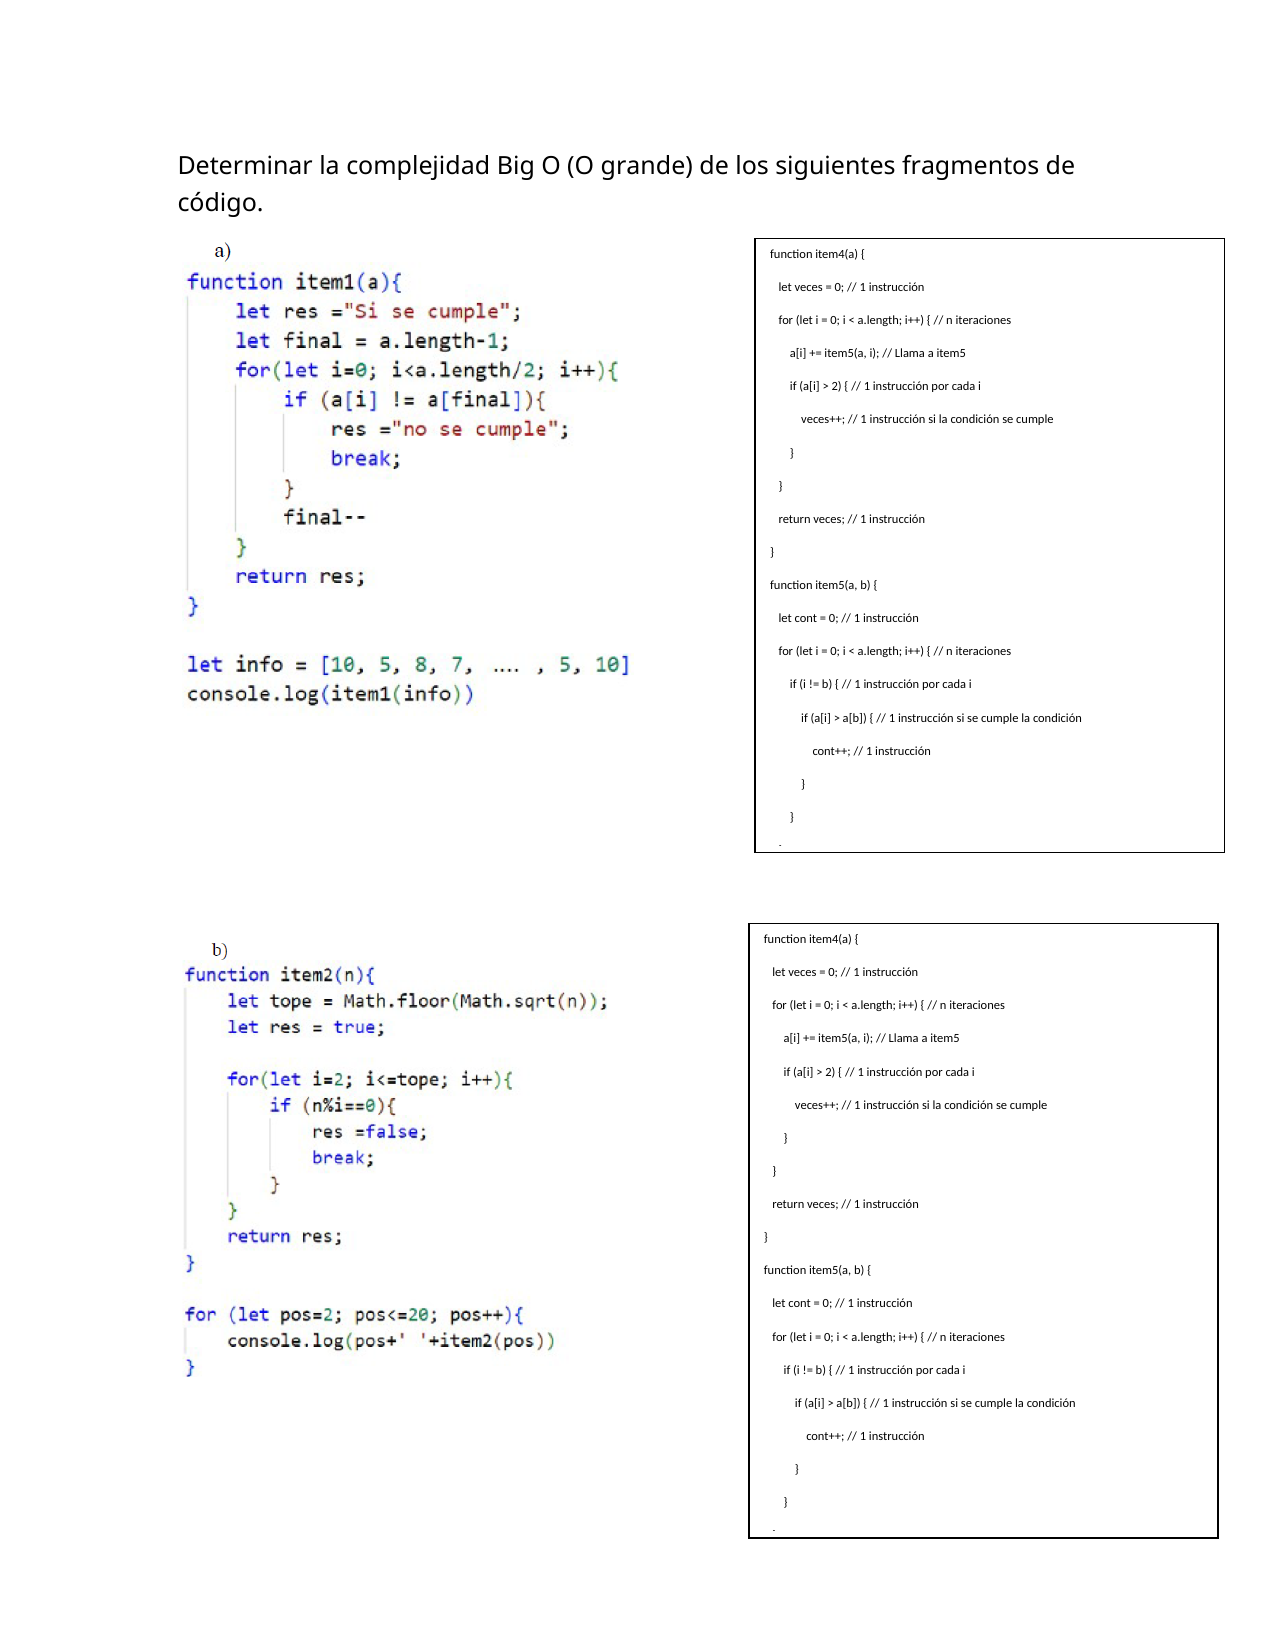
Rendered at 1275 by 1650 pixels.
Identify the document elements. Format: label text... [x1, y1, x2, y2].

picture [177, 938, 608, 1377]
text Determinar la complejidad Big O (O grande) de los siguientes fragmentos de código. [177, 148, 1098, 218]
picture [177, 237, 664, 733]
